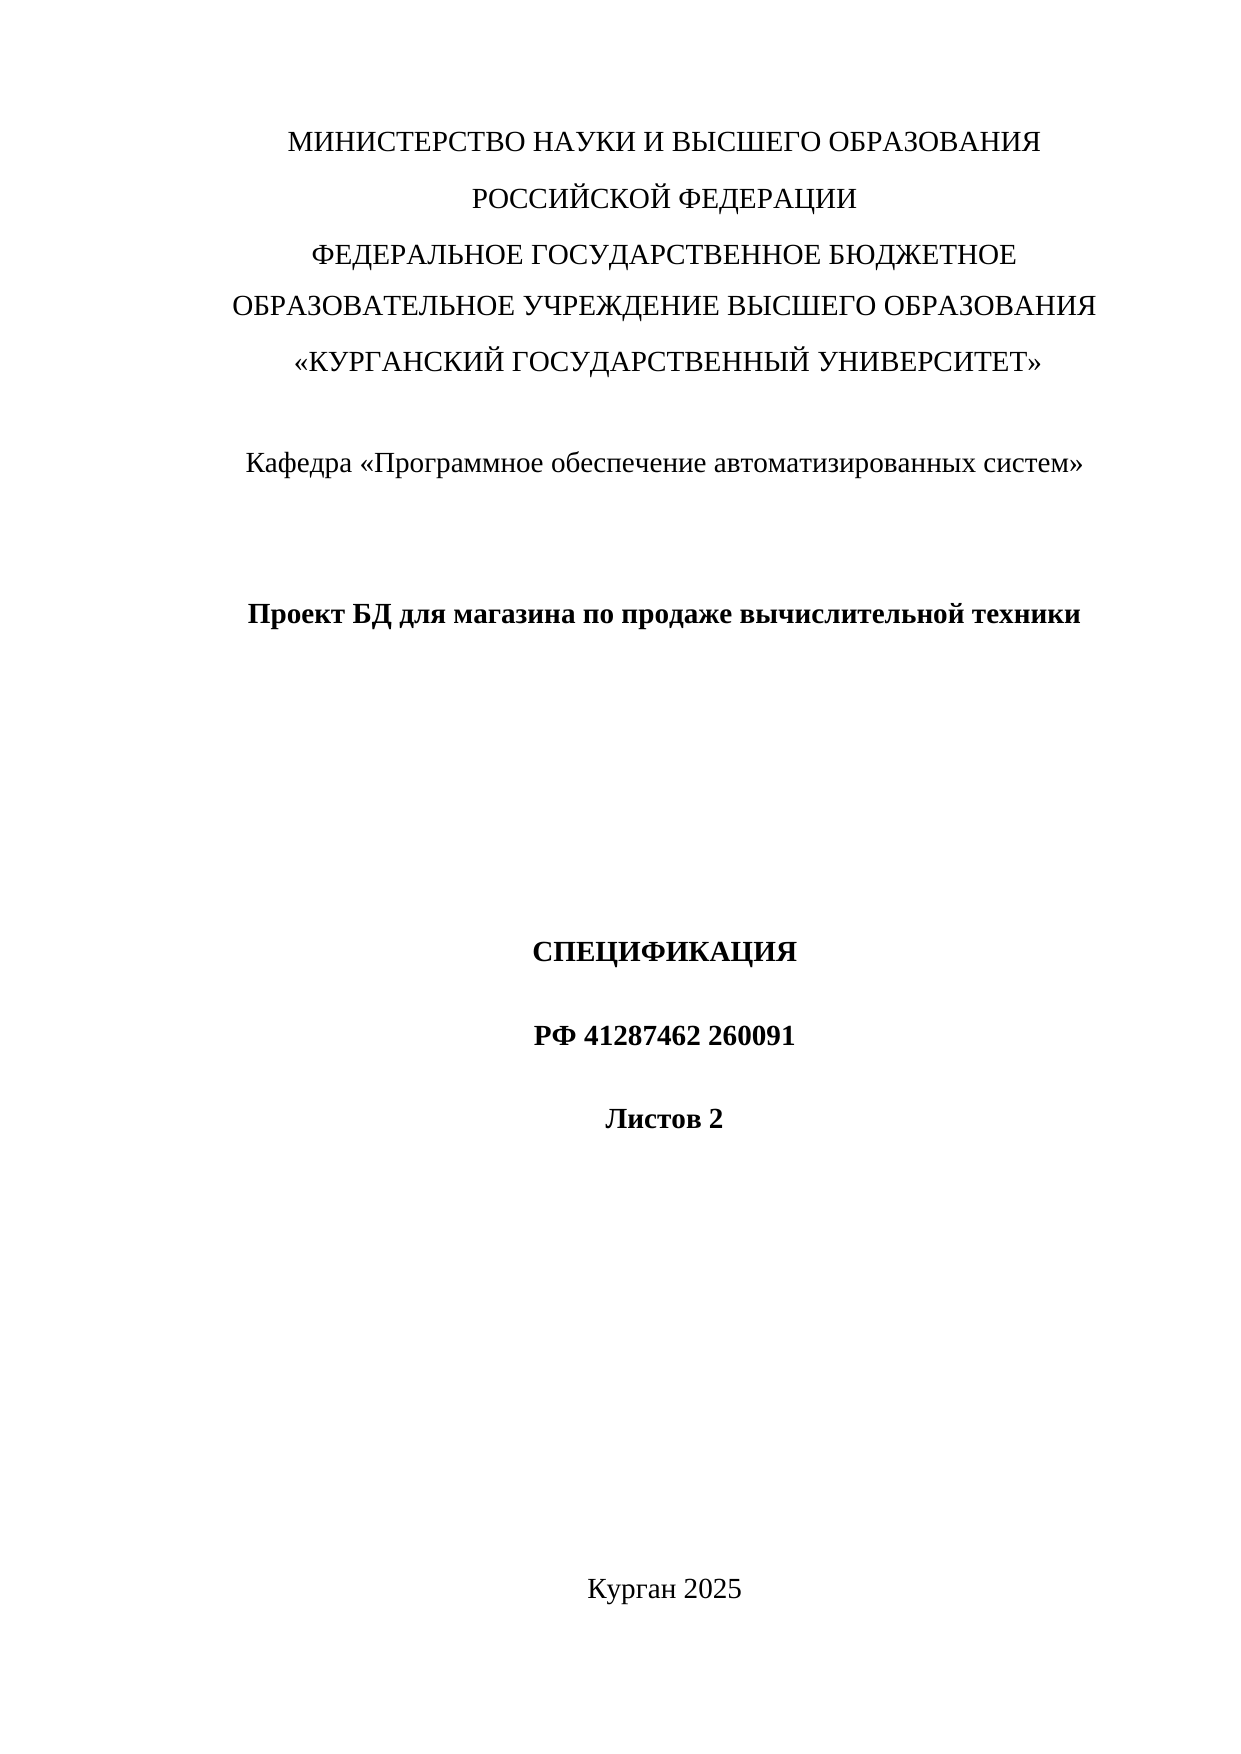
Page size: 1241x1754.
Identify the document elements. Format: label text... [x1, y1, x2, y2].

text РОССИЙСКОЙ ФЕДЕРАЦИИ [177, 181, 1152, 214]
text Курган 2025 [177, 1571, 1152, 1604]
text ФЕДЕРАЛЬНОЕ ГОСУДАРСТВЕННОЕ БЮДЖЕТНОЕ ОБРАЗОВАТЕЛЬНОЕ УЧРЕЖДЕНИЕ ВЫСШЕГО ОБРАЗОВАНИЯ [177, 237, 1152, 321]
text Проект БД для магазина по продаже вычислительной техники [177, 596, 1152, 629]
text Кафедра «Программное обеспечение автоматизированных систем» [177, 445, 1152, 478]
text Листов 2 [177, 1101, 1152, 1135]
text «КУРГАНСКИЙ ГОСУДАРСТВЕННЫЙ УНИВЕРСИТЕТ» [177, 344, 1152, 378]
text МИНИСТЕРСТВО НАУКИ И ВЫСШЕГО ОБРАЗОВАНИЯ [177, 124, 1152, 158]
text РФ 41287462 260091 [177, 1018, 1152, 1051]
text СПЕЦИФИКАЦИЯ [177, 934, 1152, 967]
